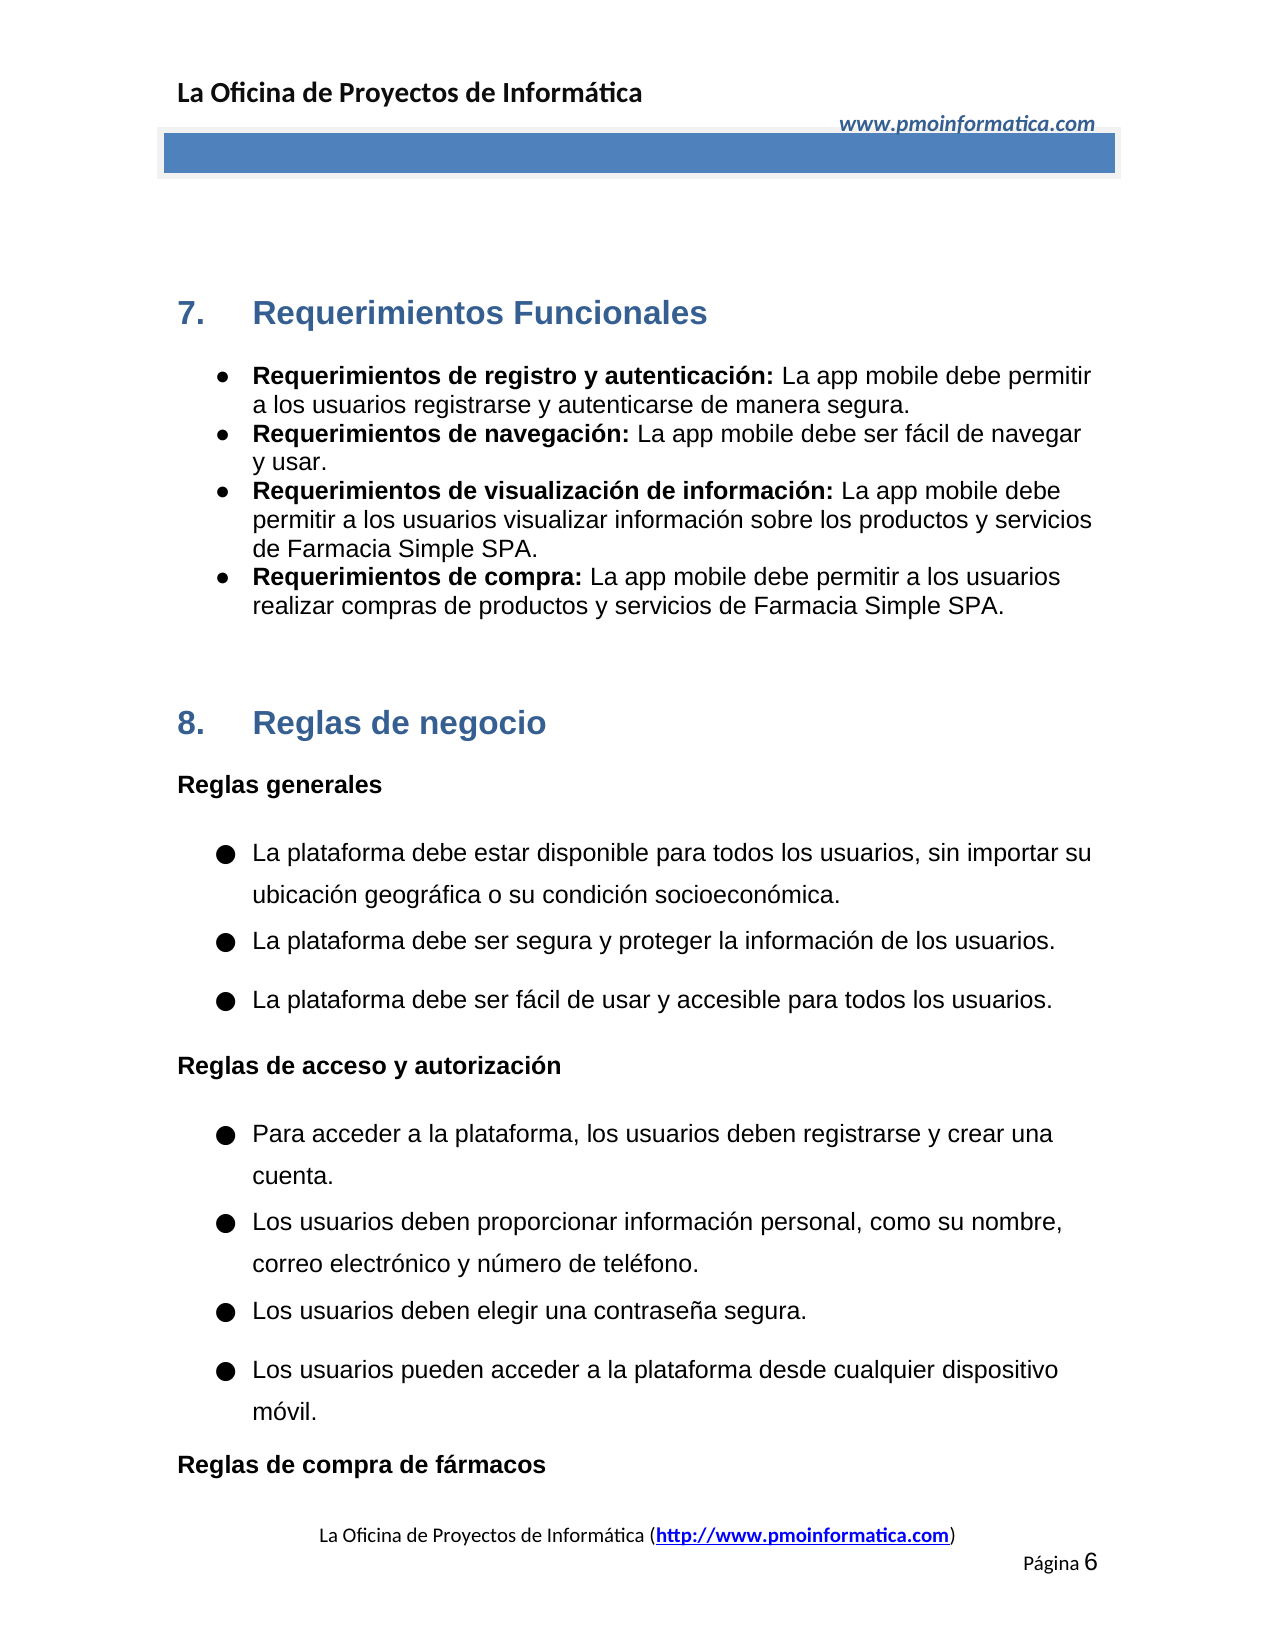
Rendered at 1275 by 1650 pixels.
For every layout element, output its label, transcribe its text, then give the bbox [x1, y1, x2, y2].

list Requerimientos de visualización de información: La app mobile debe permitir a los usuarios visualizar información sobre los productos y servicios de Farmacia Simple SPA. [215, 476, 1098, 562]
text Reglas de acceso y autorización [177, 1051, 1098, 1080]
list La plataforma debe ser fácil de usar y accesible para todos los usuarios. [214, 972, 1098, 1023]
list Requerimientos de navegación: La app mobile debe ser fácil de navegar y usar. [215, 418, 1098, 476]
list Para acceder a la plataforma, los usuarios deben registrarse y crear una cuenta. [214, 1105, 1098, 1189]
list La plataforma debe ser segura y proteger la información de los usuarios. [214, 913, 1098, 964]
text Reglas de compra de fármacos [177, 1450, 1098, 1479]
list Reglas de negocio [177, 703, 1098, 741]
list La plataforma debe estar disponible para todos los usuarios, sin importar su ubicación geográfica o su condición socioeconómica. [214, 824, 1098, 908]
list Requerimientos de compra: La app mobile debe permitir a los usuarios realizar compras de productos y servicios de Farmacia Simple SPA. [215, 562, 1098, 620]
list Requerimientos de registro y autenticación: La app mobile debe permitir a los usuarios registrarse y autenticarse de manera segura. [215, 361, 1098, 418]
list Los usuarios deben proporcionar información personal, como su nombre, correo electrónico y número de teléfono. [214, 1194, 1098, 1278]
list Los usuarios pueden acceder a la plataforma desde cualquier dispositivo móvil. [214, 1341, 1098, 1425]
text Reglas generales [177, 770, 1098, 799]
list Requerimientos Funcionales [177, 293, 1098, 332]
list Los usuarios deben elegir una contraseña segura. [214, 1282, 1098, 1333]
